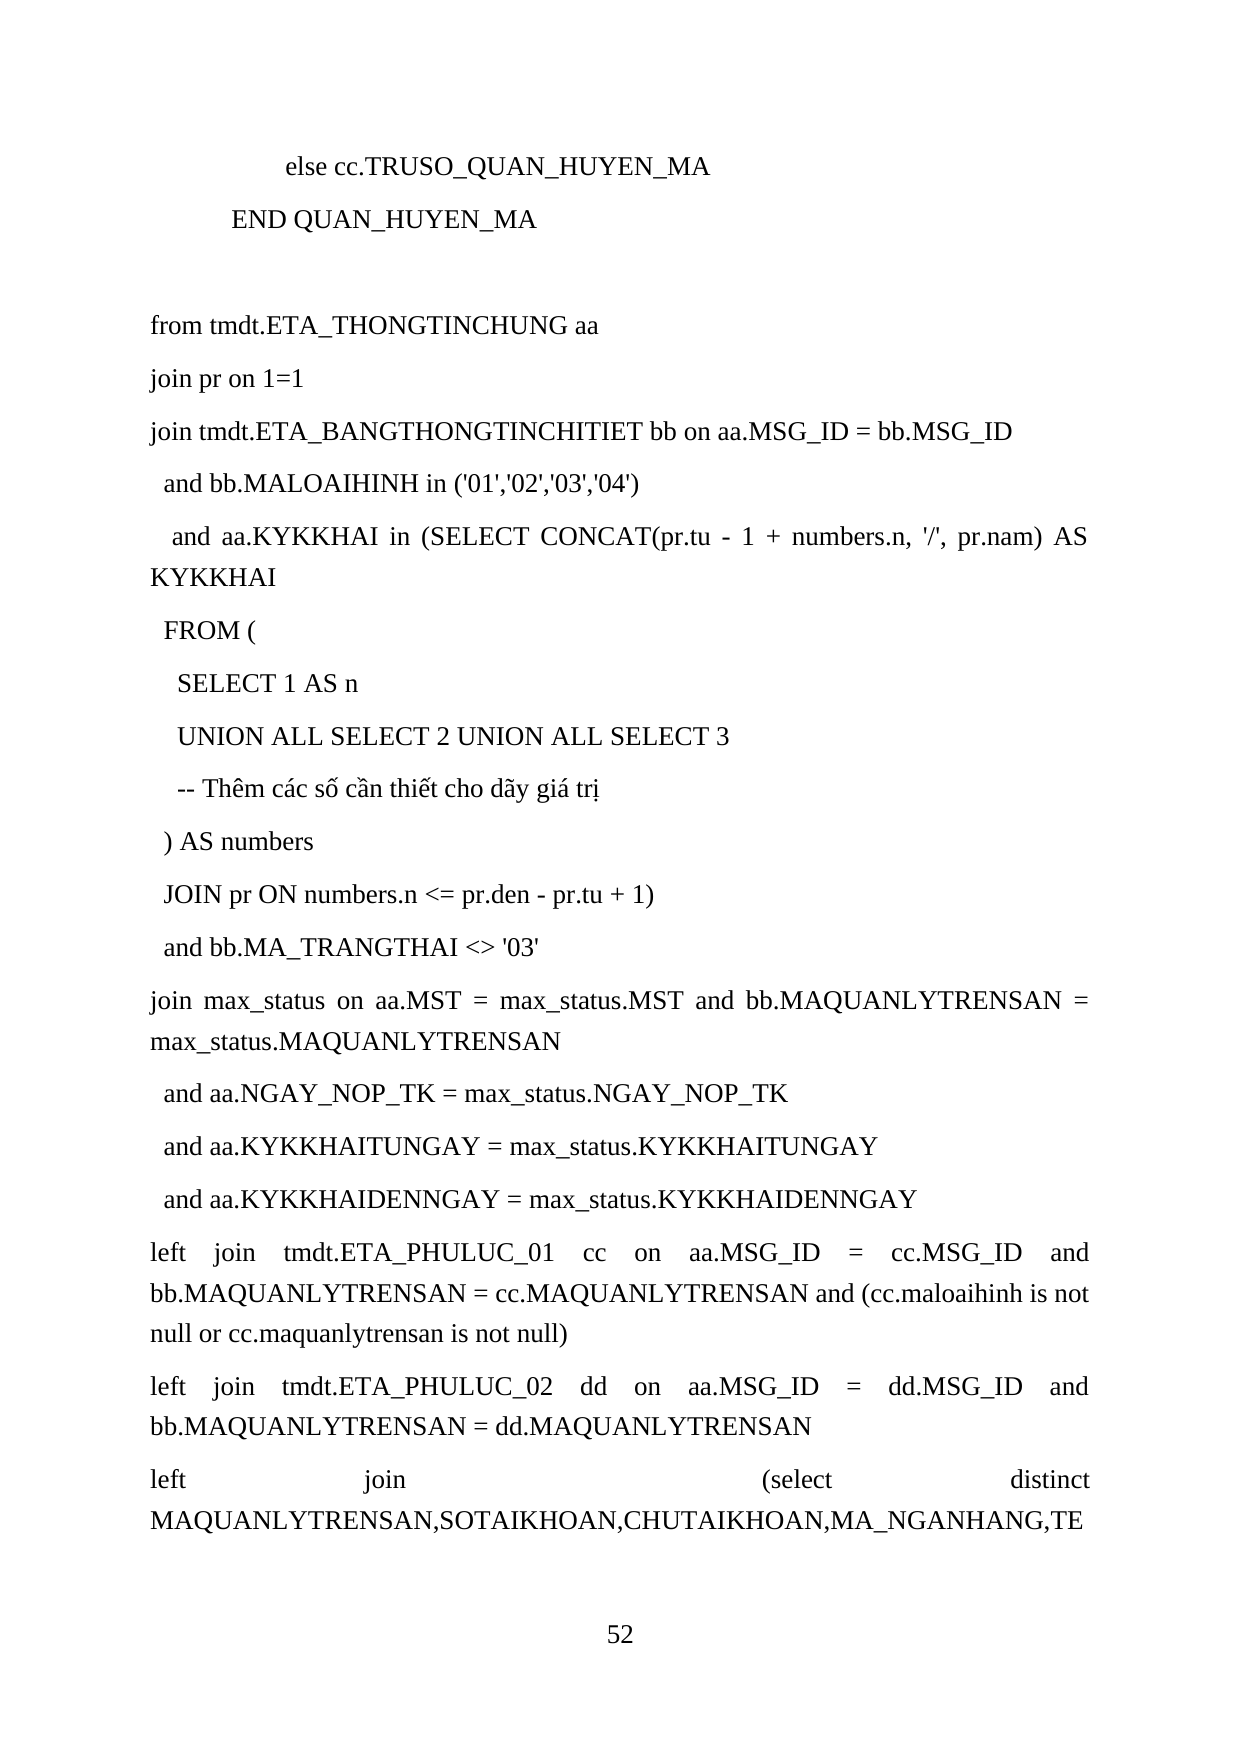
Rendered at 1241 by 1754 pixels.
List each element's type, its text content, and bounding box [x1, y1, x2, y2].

text ) AS numbers [150, 825, 1090, 857]
text join tmdt.ETA_BANGTHONGTINCHITIET bb on aa.MSG_ID = bb.MSG_ID [150, 414, 1090, 446]
text and aa.KYKKHAI in (SELECT CONCAT(pr.tu - 1 + numbers.n, '/', pr.nam) AS KYKKHAI [150, 520, 1090, 592]
text from tmdt.ETA_THONGTINCHUNG aa [150, 309, 1090, 340]
text left join tmdt.ETA_PHULUC_02 dd on aa.MSG_ID = dd.MSG_ID and bb.MAQUANLYTRENSAN = dd.MAQUANLYTRENSAN [150, 1370, 1090, 1442]
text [150, 1463, 1090, 1535]
text left join tmdt.ETA_PHULUC_01 cc on aa.MSG_ID = cc.MSG_ID and bb.MAQUANLYTRENSAN = cc.MAQUANLYTRENSAN and (cc.maloaihinh is not null or cc.maquanlytrensan is not null) [150, 1236, 1090, 1348]
text END QUAN_HUYEN_MA [150, 203, 1090, 234]
text and bb.MA_TRANGTHAI <> '03' [150, 931, 1090, 962]
text join max_status on aa.MST = max_status.MST and bb.MAQUANLYTRENSAN = max_status.MAQUANLYTRENSAN [150, 984, 1090, 1056]
text else cc.TRUSO_QUAN_HUYEN_MA [150, 150, 1090, 181]
text FROM ( [150, 614, 1090, 645]
text and aa.KYKKHAIDENNGAY = max_status.KYKKHAIDENNGAY [150, 1183, 1090, 1214]
text SELECT 1 AS n [150, 667, 1090, 698]
text -- Thêm các số cần thiết cho dãy giá trị [150, 772, 1090, 804]
text JOIN pr ON numbers.n <= pr.den - pr.tu + 1) [150, 878, 1090, 909]
text UNION ALL SELECT 2 UNION ALL SELECT 3 [150, 719, 1090, 751]
text and aa.KYKKHAITUNGAY = max_status.KYKKHAITUNGAY [150, 1130, 1090, 1162]
text and bb.MALOAIHINH in ('01','02','03','04') [150, 467, 1090, 499]
text join pr on 1=1 [150, 362, 1090, 393]
text and aa.NGAY_NOP_TK = max_status.NGAY_NOP_TK [150, 1077, 1090, 1109]
